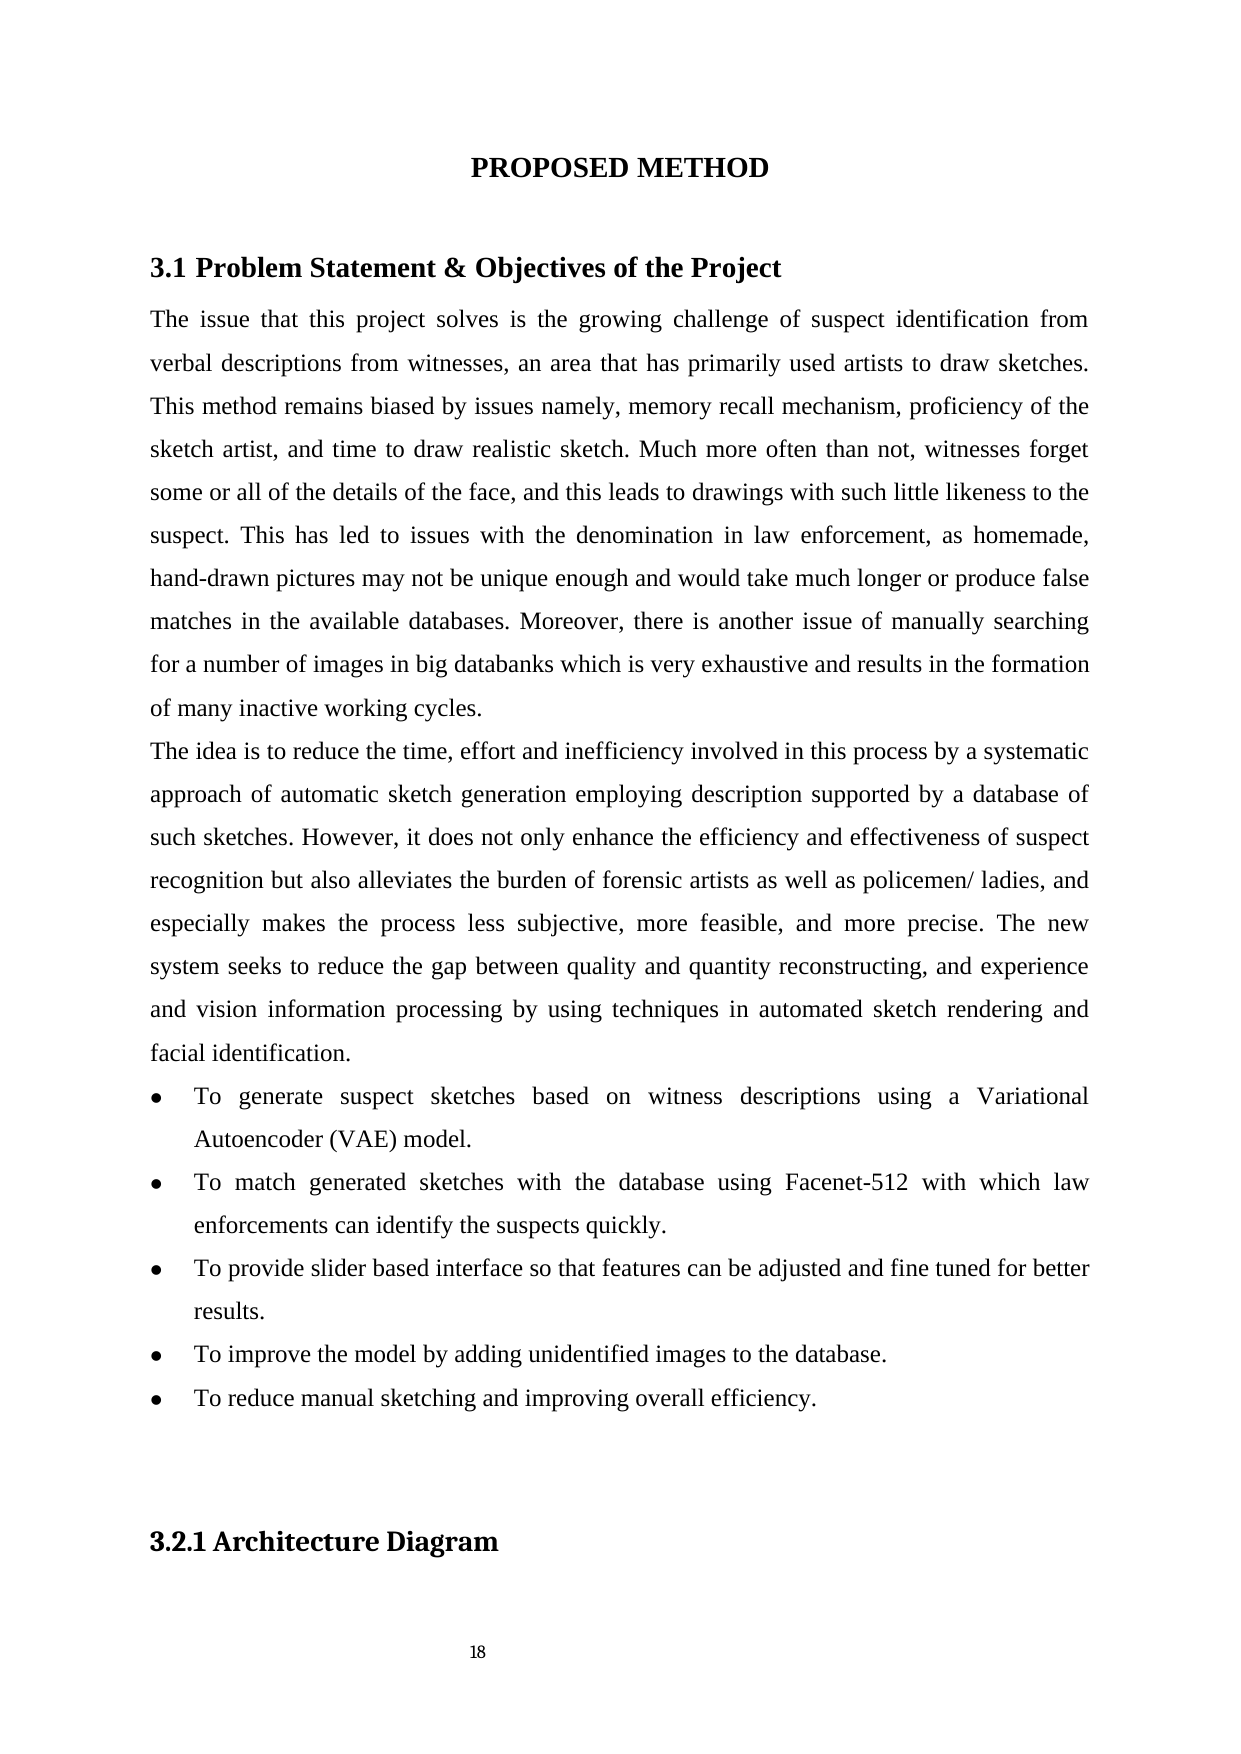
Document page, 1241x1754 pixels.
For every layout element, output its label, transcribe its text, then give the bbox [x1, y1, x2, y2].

text PROPOSED METHOD [150, 150, 1090, 183]
subtitle 3.2.1 Architecture Diagram [150, 1525, 1090, 1559]
list To reduce manual sketching and improving overall efficiency. [150, 1383, 1090, 1411]
list 3.1 Problem Statement & Objectives of the Project [150, 251, 1090, 284]
list To generate suspect sketches based on witness descriptions using a Variational Autoencoder (VAE) model. [150, 1081, 1090, 1153]
list To provide slider based interface so that features can be adjusted and fine tuned for better results. [150, 1253, 1090, 1325]
list To improve the model by adding unidentified images to the database. [150, 1339, 1090, 1368]
text The issue that this project solves is the growing challenge of suspect identification from verbal descriptions from witnesses, an area that has primarily used artists to draw sketches. This method remains biased by issues namely, memory recall mechanism, proficiency of the sketch artist, and time to draw realistic sketch. Much more often than not, witnesses forget some or all of the details of the face, and this leads to drawings with such little likeness to the suspect. This has led to issues with the denomination in law enforcement, as homemade, hand-drawn pictures may not be unique enough and would take much longer or produce false matches in the available databases. Moreover, there is another issue of manually searching for a number of images in big databanks which is very exhaustive and results in the formation of many inactive working cycles. [150, 304, 1090, 721]
list To match generated sketches with the database using Facenet-512 with which law enforcements can identify the suspects quickly. [150, 1167, 1090, 1239]
text The idea is to reduce the time, effort and inefficiency involved in this process by a systematic approach of automatic sketch generation employing description supported by a database of such sketches. However, it does not only enhance the efficiency and effectiveness of suspect recognition but also alleviates the burden of forensic artists as well as policemen/ ladies, and especially makes the process less subjective, more feasible, and more precise. The new system seeks to reduce the gap between quality and quantity reconstructing, and experience and vision information processing by using techniques in automated sketch rendering and facial identification. [150, 736, 1090, 1066]
